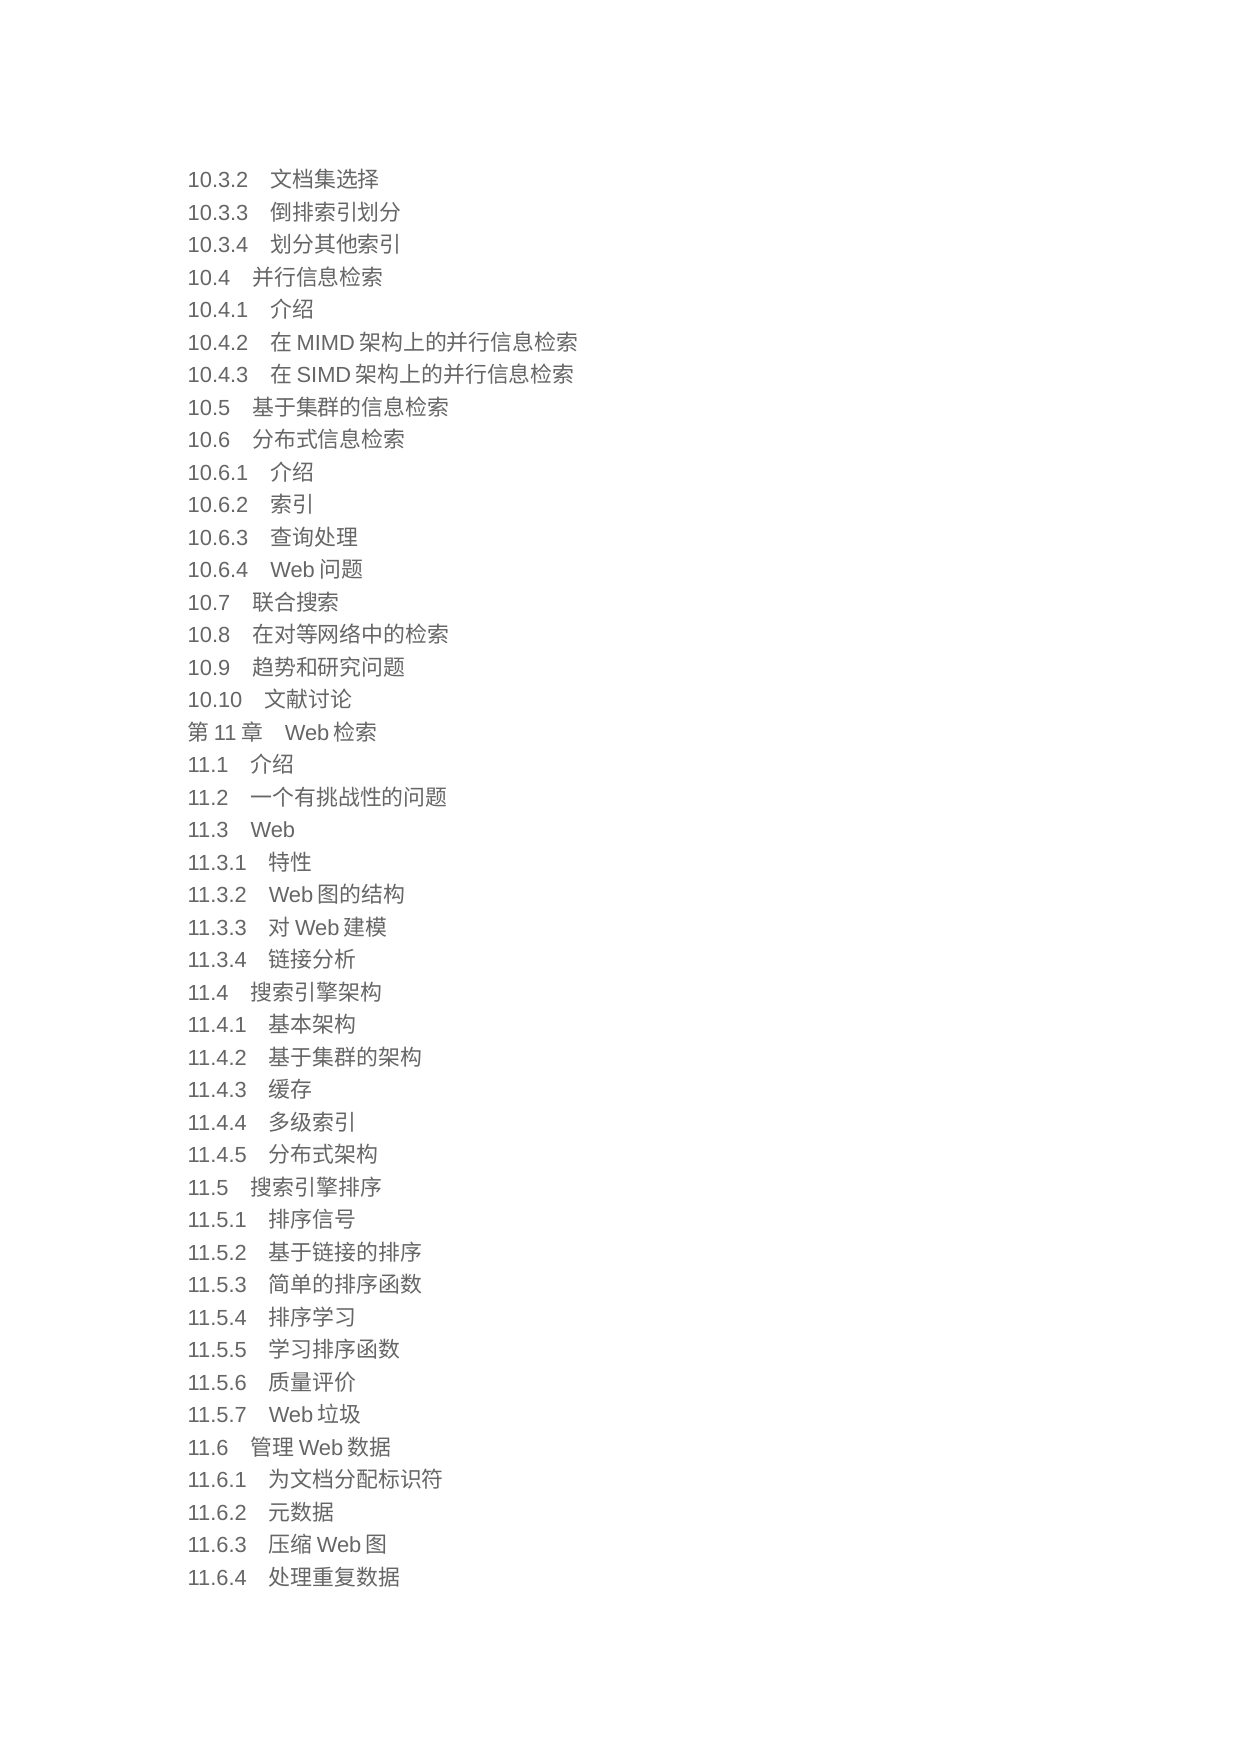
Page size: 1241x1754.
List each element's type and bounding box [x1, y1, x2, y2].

list [187, 162, 1053, 1592]
